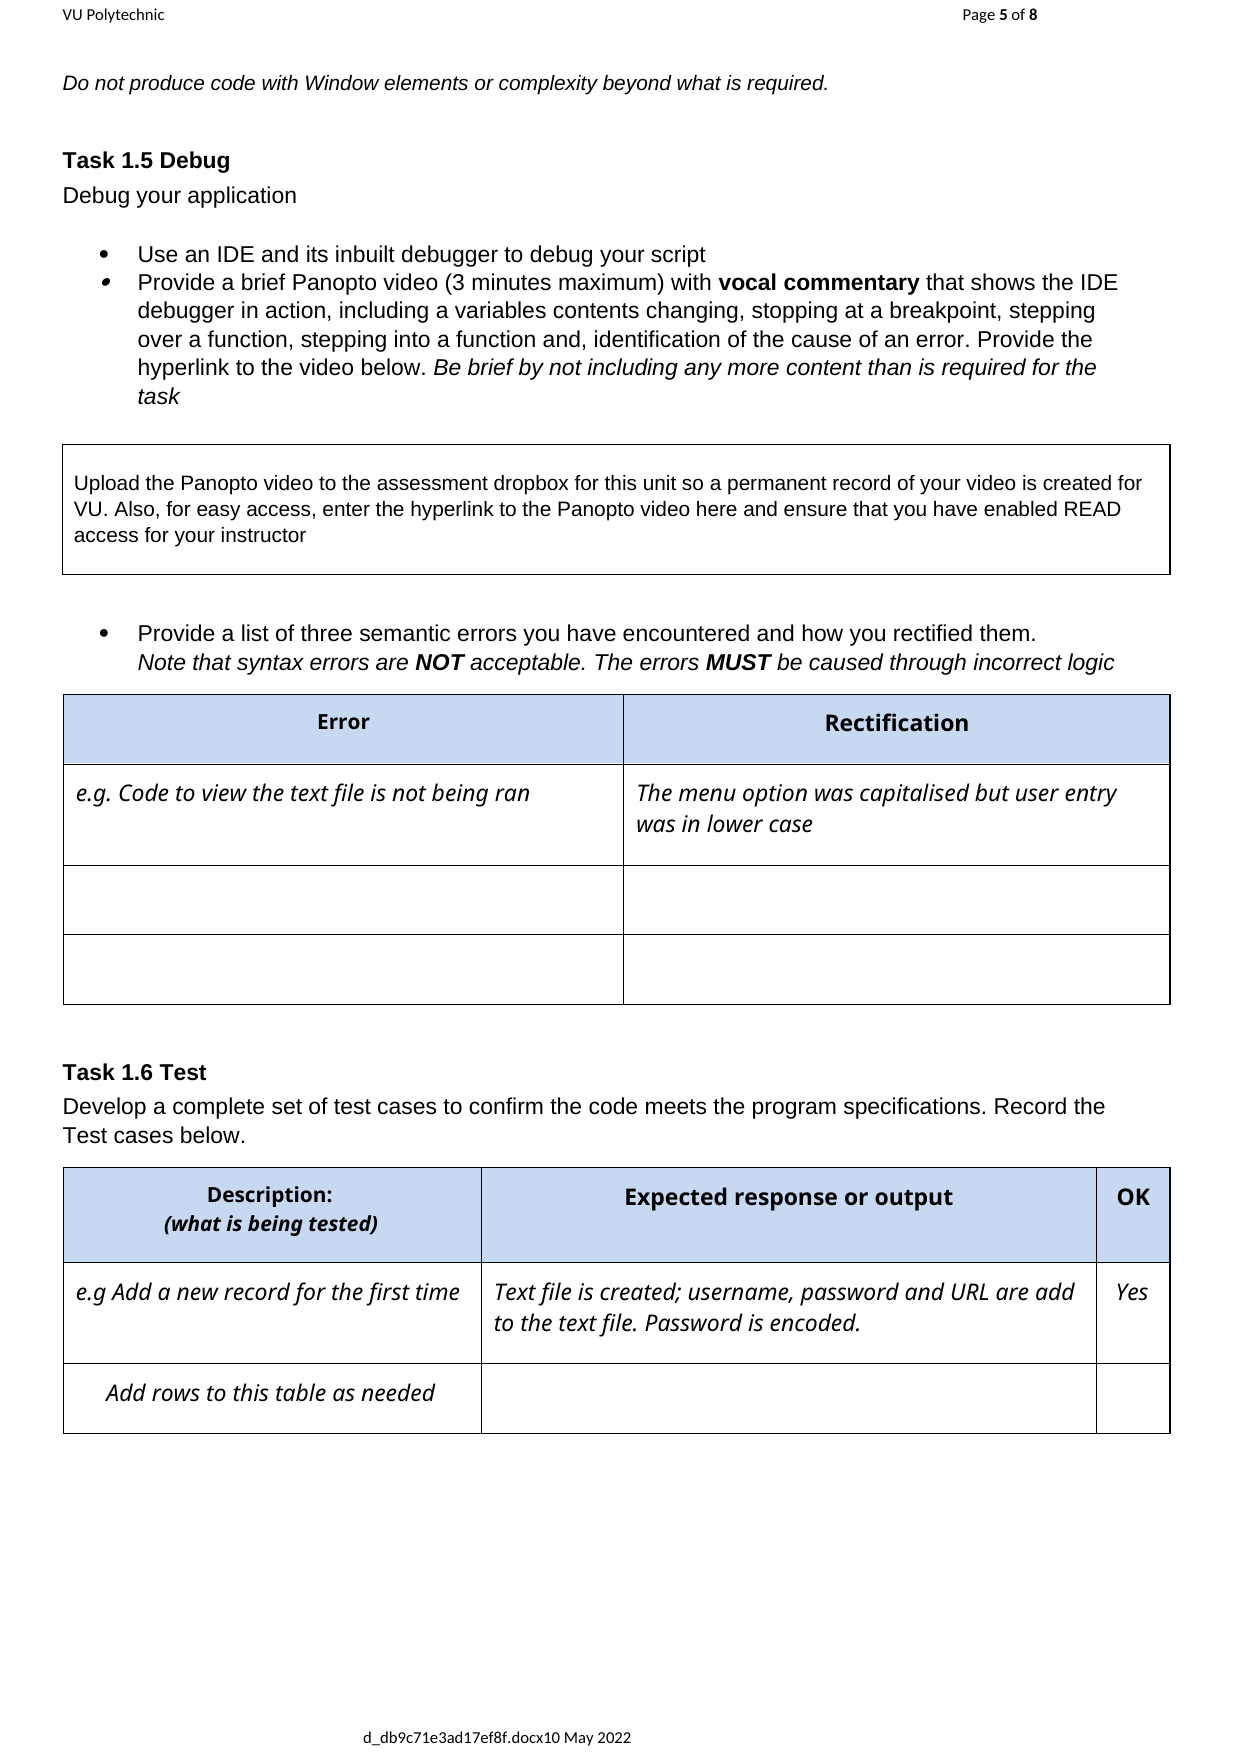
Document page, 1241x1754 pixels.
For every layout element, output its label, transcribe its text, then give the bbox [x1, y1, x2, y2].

table_cell Yes [1097, 1263, 1169, 1363]
table_header Upload the Panopto video to the assessment dropbox for this unit so a permanent record of your video is created for VU. Also, for easy access, enter the hyperlink to the Panopto video here and ensure that you have enabled READ access for your instructor [63, 445, 1169, 574]
table_cell Add rows to this table as needed [64, 1364, 481, 1433]
table_header Expected response or output [482, 1168, 1096, 1262]
list Provide a brief Panopto video (3 minutes maximum) with vocal commentary that shows the IDE debugger in action, including a variables contents changing, stopping at a breakpoint, stepping over a function, stepping into a function and, identification of the cause of an error. Provide the hyperlink to the video below. Be brief by not including any more content than is required for the task [100, 269, 1125, 409]
subtitle Task 1.5 Debug [62, 147, 1125, 174]
table_cell [624, 866, 1169, 934]
table_cell [624, 935, 1169, 1004]
table_cell e.g Add a new record for the first time [64, 1263, 481, 1363]
table_cell [1097, 1364, 1169, 1433]
table_cell [64, 935, 623, 1004]
table_cell The menu option was capitalised but user entry was in lower case [624, 765, 1169, 864]
text Develop a complete set of test cases to confirm the code meets the program specifications. Record the Test cases below. [62, 1093, 1125, 1148]
subtitle Task 1.6 Test [62, 1059, 1125, 1085]
list Use an IDE and its inbuilt debugger to debug your script [100, 241, 1125, 267]
table_header OK [1097, 1168, 1169, 1262]
text Debug your application [62, 182, 1125, 234]
table_header Error [64, 695, 623, 763]
table_header Rectification [624, 695, 1169, 763]
table_cell [482, 1364, 1096, 1433]
table_cell Text file is created; username, password and URL are add to the text file. Password is encoded. [482, 1263, 1096, 1363]
table_header Description: (what is being tested) [64, 1168, 481, 1262]
list Provide a list of three semantic errors you have encountered and how you rectified them. Note that syntax errors are NOT acceptable. The errors MUST be caused through incorrect logic [100, 620, 1125, 675]
table_cell e.g. Code to view the text file is not being ran [64, 765, 623, 864]
table_cell [64, 866, 623, 934]
